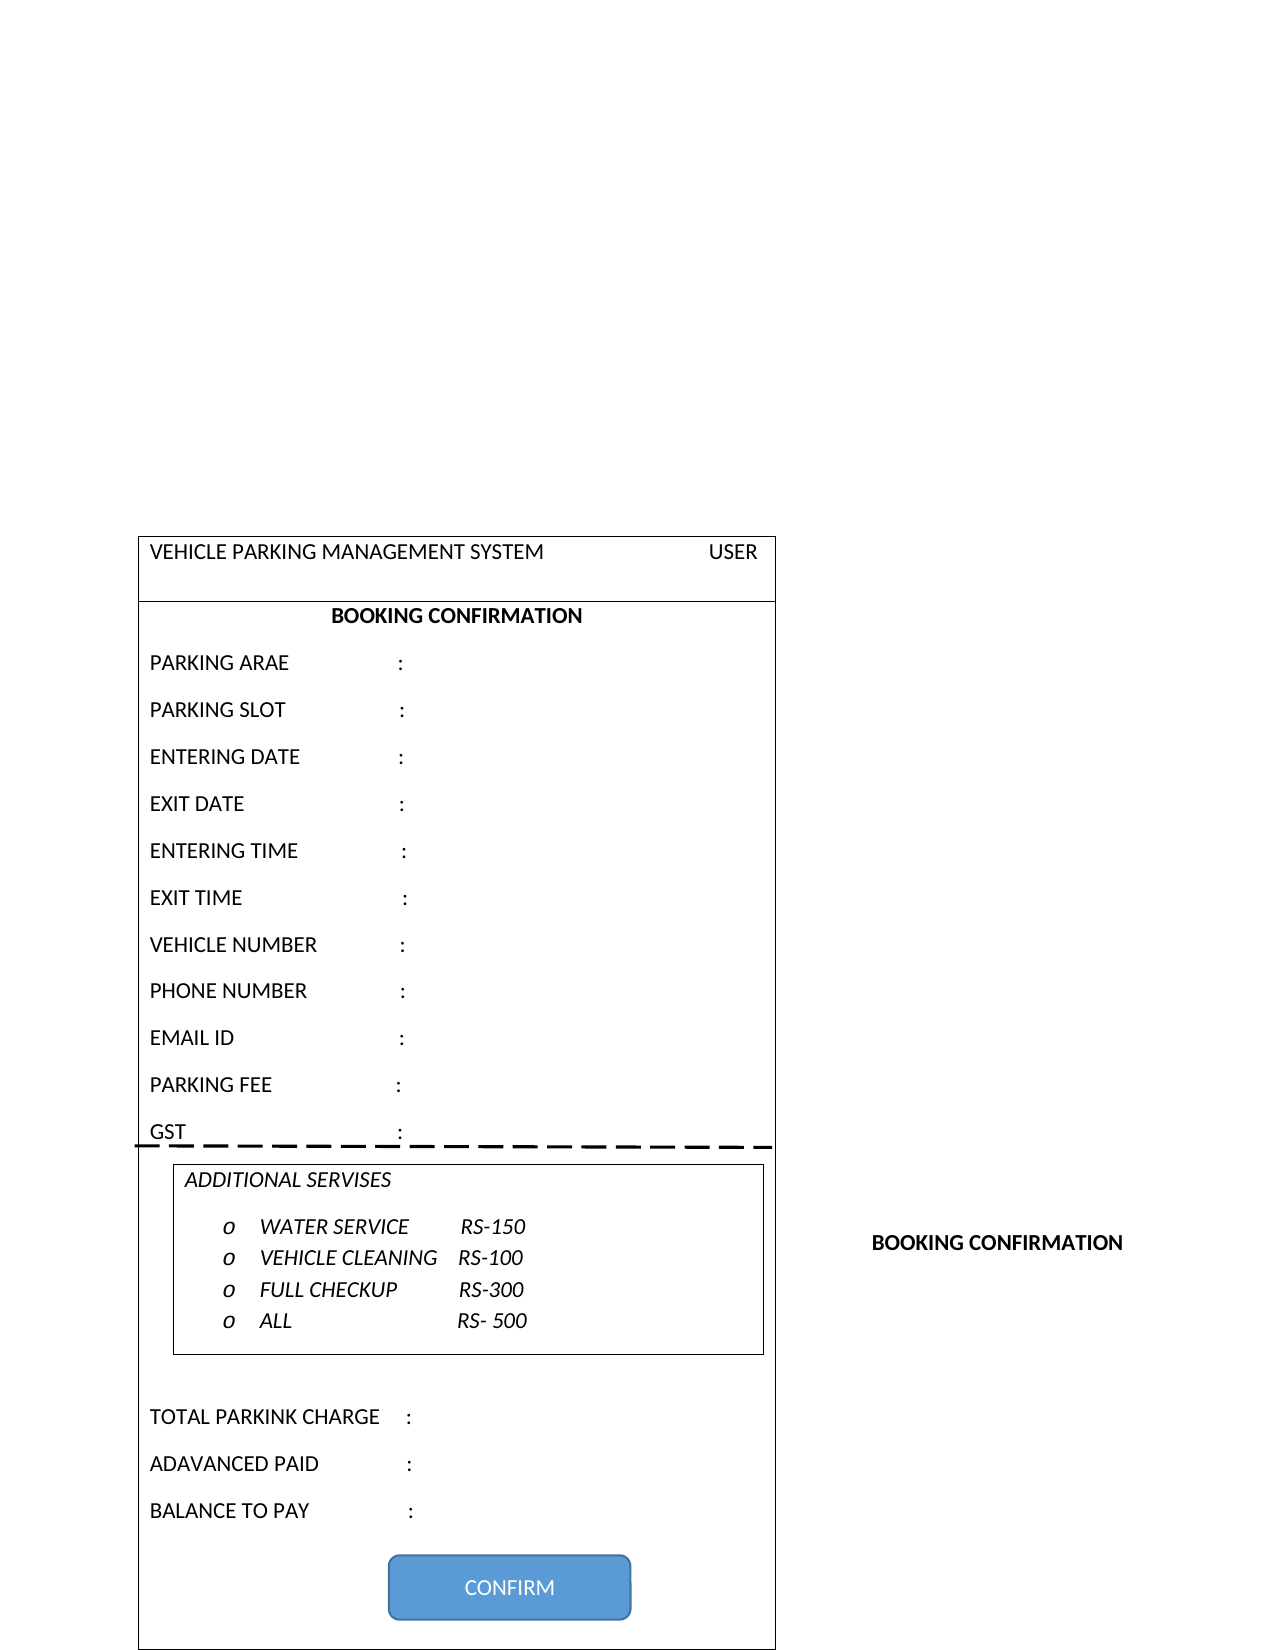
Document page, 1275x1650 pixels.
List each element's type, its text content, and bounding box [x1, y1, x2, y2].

text BOOKING CONFIRMATION [776, 1228, 1125, 1256]
table_cell BOOKING CONFIRMATION PARKING ARAE : PARKING SLOT : ENTERING DATE : EXIT DATE : ENTERING TIME : EXIT TIME : VEHICLE NUMBER : PHONE NUMBER : EMAIL ID : PARKING FEE : GST : TOTAL PARKINK CHARGE : ADAVANCED PAID : BALANCE TO PAY : [139, 602, 775, 1649]
table_header VEHICLE PARKING MANAGEMENT SYSTEM USER [139, 537, 775, 601]
